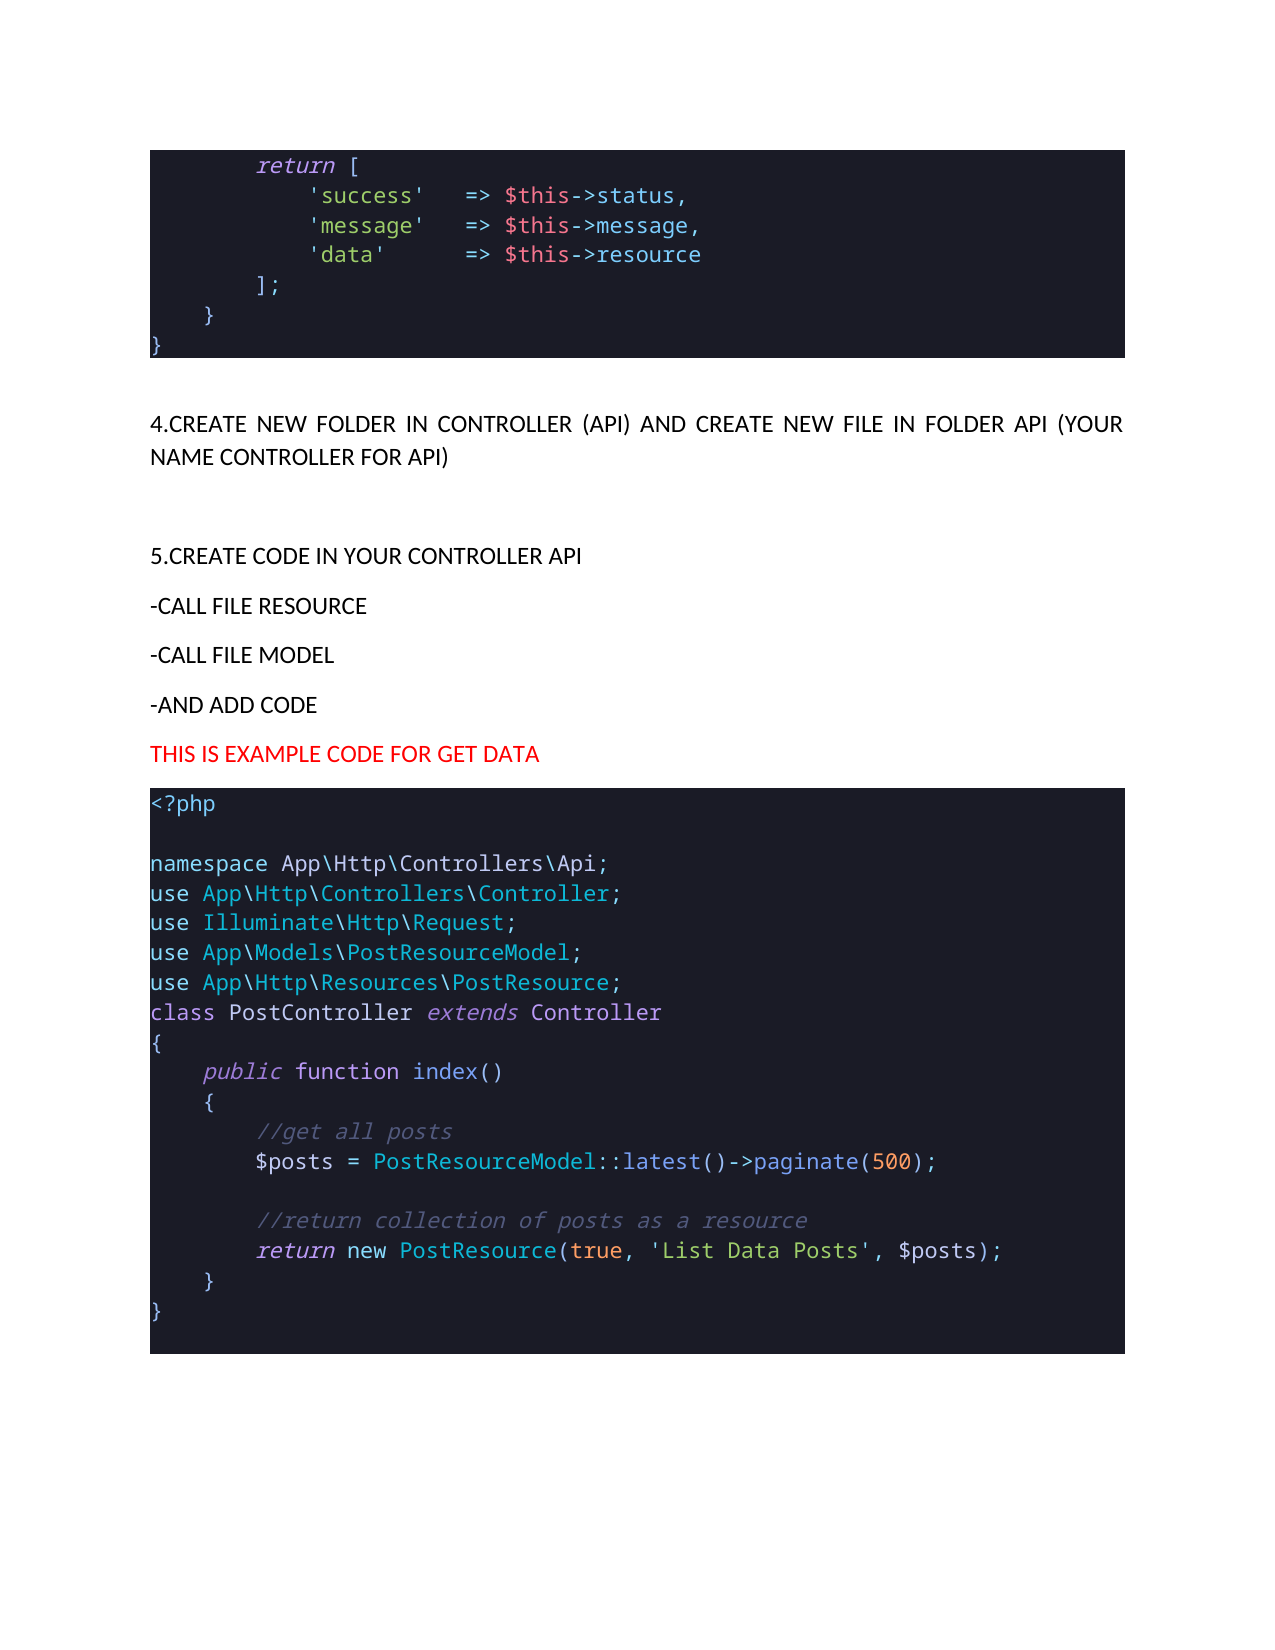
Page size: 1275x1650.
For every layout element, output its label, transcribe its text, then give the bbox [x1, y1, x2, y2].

text -AND ADD CODE [150, 689, 1125, 719]
text } [150, 299, 1125, 329]
text use App\Http\Controllers\Controller; [150, 877, 1125, 907]
text } [150, 329, 1125, 358]
text return [ [150, 150, 1125, 180]
text namespace App\Http\Controllers\Api; [150, 848, 1125, 877]
text 4.CREATE NEW FOLDER IN CONTROLLER (API) AND CREATE NEW FILE IN FOLDER API (YOUR NAME CONTROLLER FOR API) [150, 408, 1125, 472]
text } [150, 1265, 1125, 1294]
text { [150, 1086, 1125, 1116]
text 5.CREATE CODE IN YOUR CONTROLLER API [150, 540, 1125, 571]
text $posts = PostResourceModel::latest()->paginate(500); [150, 1146, 1125, 1175]
text { [150, 1026, 1125, 1056]
text 'message' => $this->message, [150, 209, 1125, 239]
text -CALL FILE MODEL [150, 639, 1125, 670]
text } [150, 1294, 1125, 1324]
text 'data' => $this->resource [150, 239, 1125, 269]
text public function index() [150, 1056, 1125, 1086]
text use Illuminate\Http\Request; [150, 907, 1125, 937]
text ]; [150, 269, 1125, 299]
text //get all posts [150, 1116, 1125, 1146]
text use App\Http\Resources\PostResource; [150, 967, 1125, 997]
text //return collection of posts as a resource [150, 1205, 1125, 1235]
text class PostController extends Controller [150, 997, 1125, 1026]
text <?php [150, 788, 1125, 818]
text use App\Models\PostResourceModel; [150, 937, 1125, 967]
text 'success' => $this->status, [150, 180, 1125, 209]
text -CALL FILE RESOURCE [150, 590, 1125, 620]
text THIS IS EXAMPLE CODE FOR GET DATA [150, 738, 1125, 769]
text return new PostResource(true, 'List Data Posts', $posts); [150, 1235, 1125, 1265]
